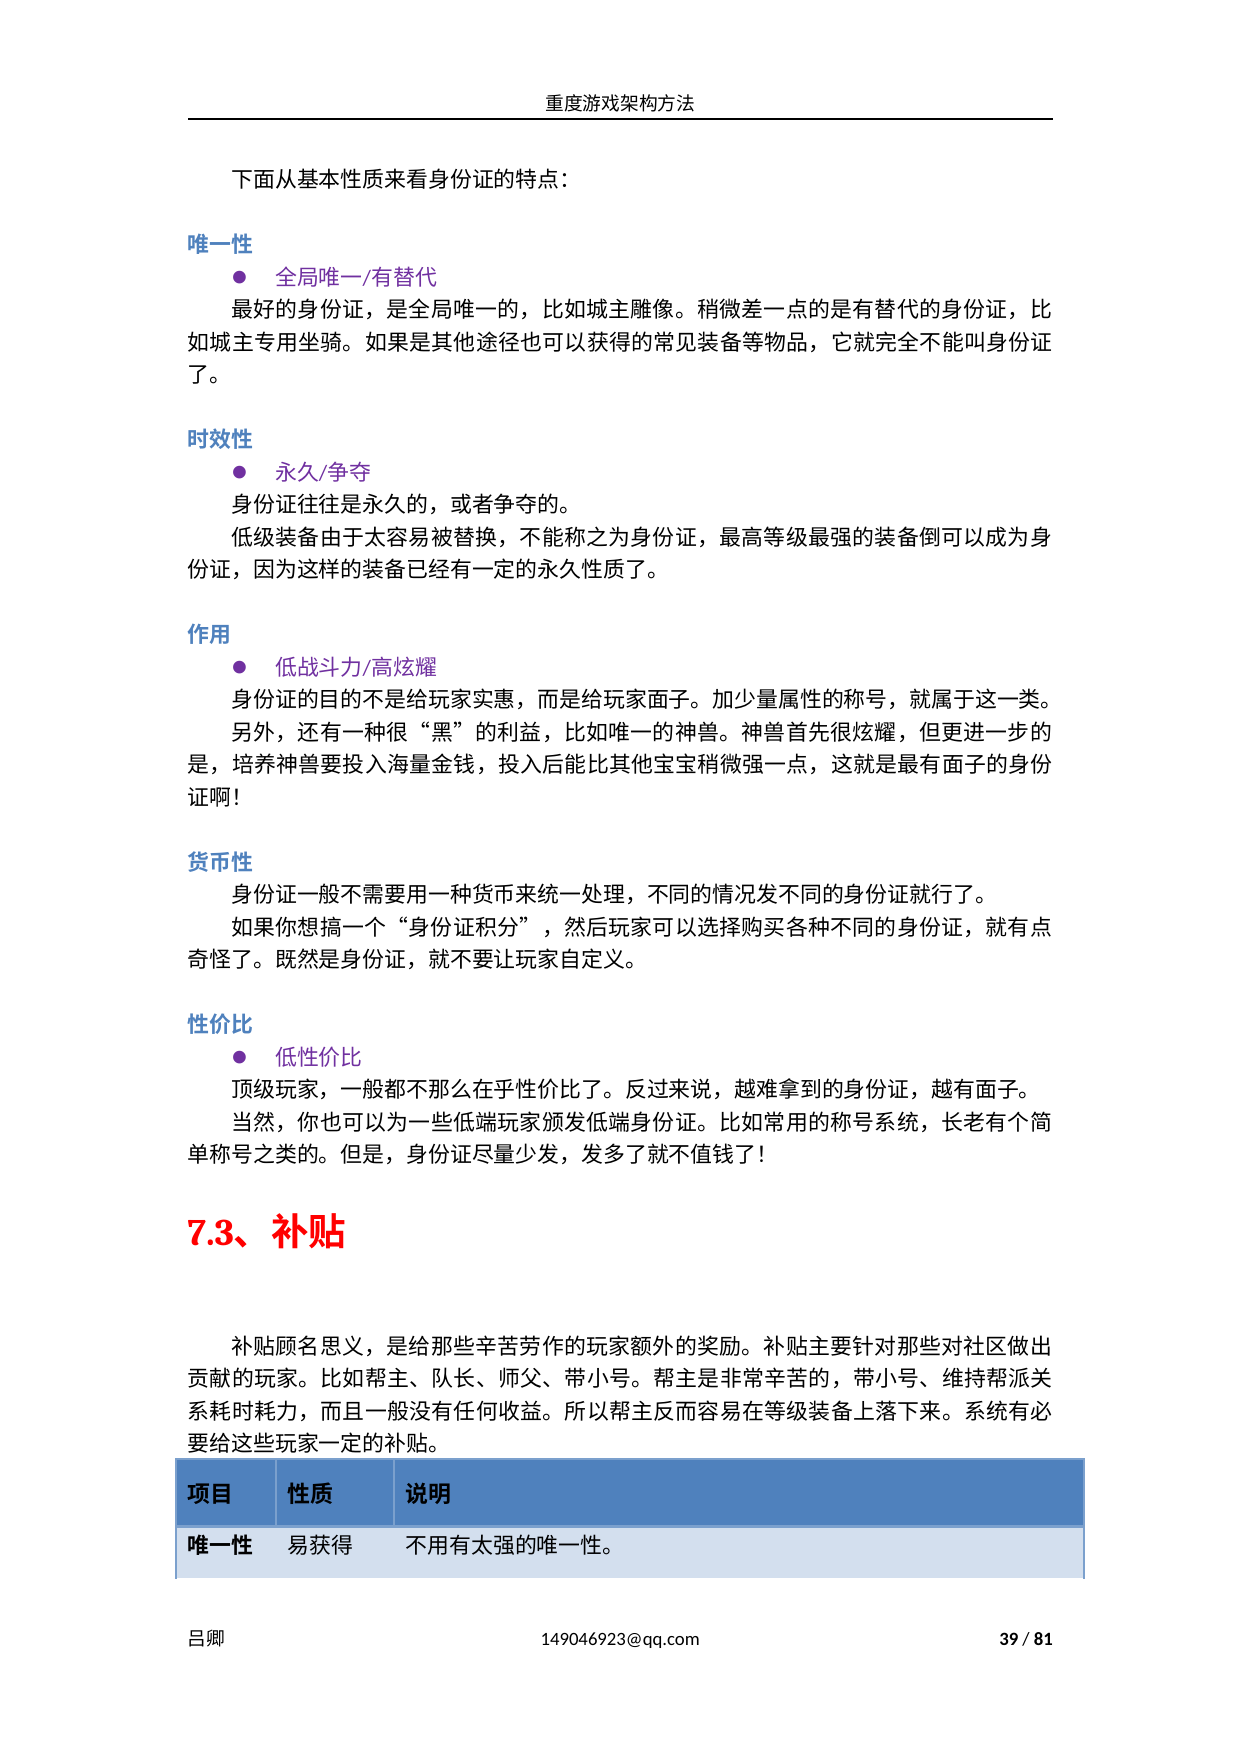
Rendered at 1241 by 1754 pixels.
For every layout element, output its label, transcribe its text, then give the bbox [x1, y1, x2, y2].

table_cell 唯一性 [177, 1528, 276, 1578]
text 最好的身份证，是全局唯一的，比如城主雕像。稍微差一点的是有替代的身份证，比如城主专用坐骑。如果是其他途径也可以获得的常见装备等物品，它就完全不能叫身份证了。 [187, 292, 1053, 389]
text 另外，还有一种很“黑”的利益，比如唯一的神兽。神兽首先很炫耀，但更进一步的是，培养神兽要投入海量金钱，投入后能比其他宝宝稍微强一点，这就是最有面子的身份证啊！ [187, 714, 1053, 812]
list 全局唯一/有替代 [231, 259, 1053, 292]
text 唯一性 [187, 227, 1053, 259]
list 低战斗力/高炫耀 [231, 649, 1053, 682]
text 作用 [187, 617, 1053, 649]
text 身份证往往是永久的，或者争夺的。 [187, 487, 1053, 519]
text 性价比 [187, 1007, 1053, 1039]
list 永久/争夺 [231, 454, 1053, 487]
text 身份证的目的不是给玩家实惠，而是给玩家面子。加少量属性的称号，就属于这一类。 [187, 682, 1053, 714]
table_header 性质 [277, 1460, 393, 1525]
list 低性价比 [231, 1039, 1053, 1072]
text 如果你想搞一个“身份证积分”，然后玩家可以选择购买各种不同的身份证，就有点奇怪了。既然是身份证，就不要让玩家自定义。 [187, 909, 1053, 974]
table_header 项目 [177, 1460, 275, 1525]
text 当然，你也可以为一些低端玩家颁发低端身份证。比如常用的称号系统，长老有个简单称号之类的。但是，身份证尽量少发，发多了就不值钱了！ [187, 1104, 1053, 1169]
subtitle 7.3、补贴 [187, 1197, 1053, 1262]
table_header 说明 [395, 1460, 1083, 1525]
text 补贴顾名思义，是给那些辛苦劳作的玩家额外的奖励。补贴主要针对那些对社区做出贡献的玩家。比如帮主、队长、师父、带小号。帮主是非常辛苦的，带小号、维持帮派关系耗时耗力，而且一般没有任何收益。所以帮主反而容易在等级装备上落下来。系统有必要给这些玩家一定的补贴。 [187, 1328, 1053, 1458]
text 顶级玩家，一般都不那么在乎性价比了。反过来说，越难拿到的身份证，越有面子。 [187, 1072, 1053, 1104]
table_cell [394, 1528, 1083, 1578]
text 下面从基本性质来看身份证的特点： [187, 162, 1053, 194]
table_cell 易获得 [276, 1528, 394, 1578]
text 时效性 [187, 422, 1053, 454]
text 低级装备由于太容易被替换，不能称之为身份证，最高等级最强的装备倒可以成为身份证，因为这样的装备已经有一定的永久性质了。 [187, 519, 1053, 584]
text 身份证一般不需要用一种货币来统一处理，不同的情况发不同的身份证就行了。 [187, 877, 1053, 909]
text 货币性 [187, 844, 1053, 877]
